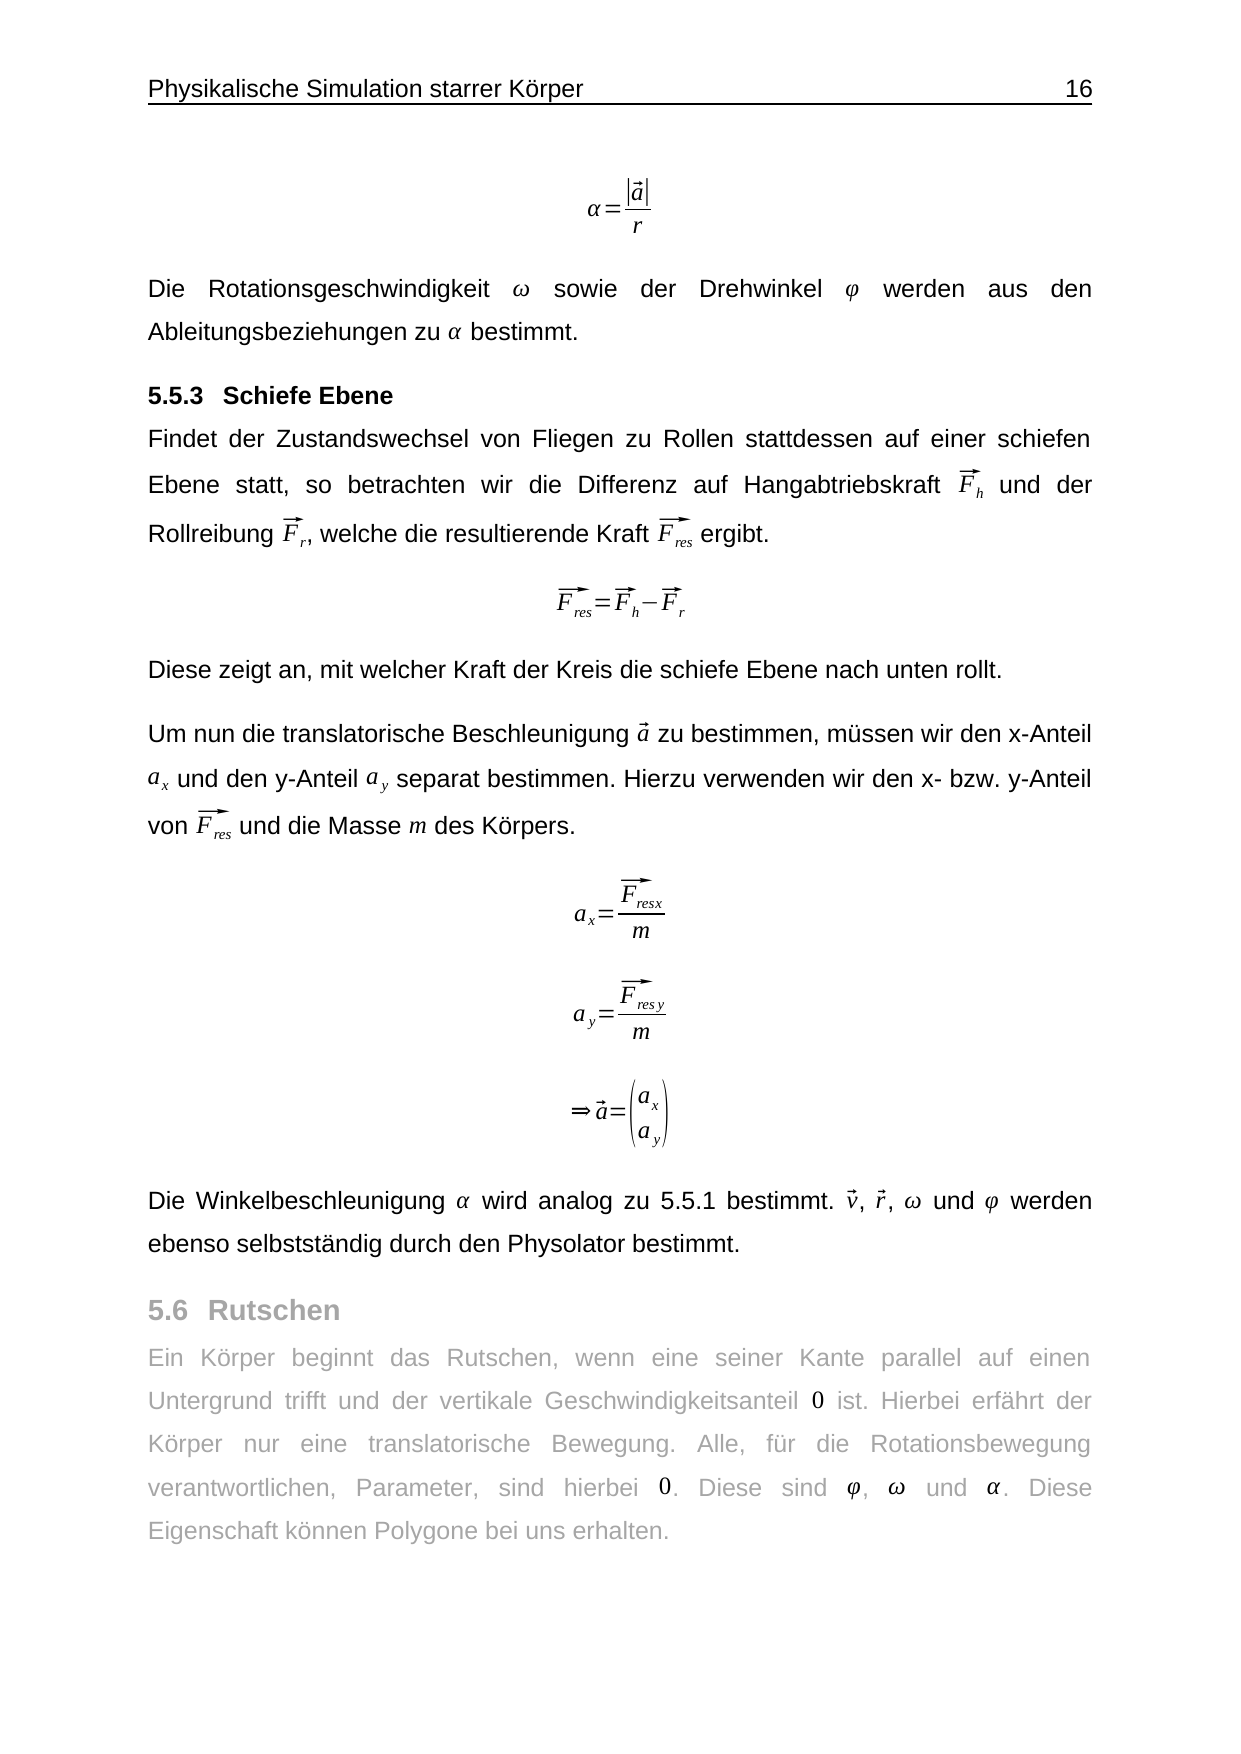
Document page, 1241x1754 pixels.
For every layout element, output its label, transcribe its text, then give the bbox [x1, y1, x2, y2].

subtitle Rutschen [148, 1293, 1092, 1326]
text Um nun die translatorische Beschleunigung zu bestimmen, müssen wir den x-Anteil und den y-Anteil separat bestimmen. Hierzu verwenden wir den x- bzw. y-Anteil von und die Masse des Körpers. [148, 719, 1092, 842]
text Die Winkelbeschleunigung wird analog zu 5.5.1 bestimmt. , , und werden ebenso selbstständig durch den Physolator bestimmt. [148, 1186, 1092, 1258]
text Ein Körper beginnt das Rutschen, wenn eine seiner Kante parallel auf einen Untergrund trifft und der vertikale Geschwindigkeitsanteil ist. Hierbei erfährt der Körper nur eine translatorische Bewegung. Alle, für die Rotationsbewegung verantwortlichen, Parameter, sind hierbei . Diese sind , und . Diese Eigenschaft können Polygone bei uns erhalten. [148, 1343, 1092, 1544]
text Diese zeigt an, mit welcher Kraft der Kreis die schiefe Ebene nach unten rollt. [148, 655, 1092, 684]
text Findet der Zustandswechsel von Fliegen zu Rollen stattdessen auf einer schiefen Ebene statt, so betrachten wir die Differenz auf Hangabtriebskraft und der Rollreibung , welche die resultierende Kraft ergibt. [148, 424, 1092, 551]
subtitle Schiefe Ebene [148, 381, 1092, 410]
text Die Rotationsgeschwindigkeit sowie der Drehwinkel werden aus den Ableitungsbeziehungen zu bestimmt. [148, 274, 1092, 346]
